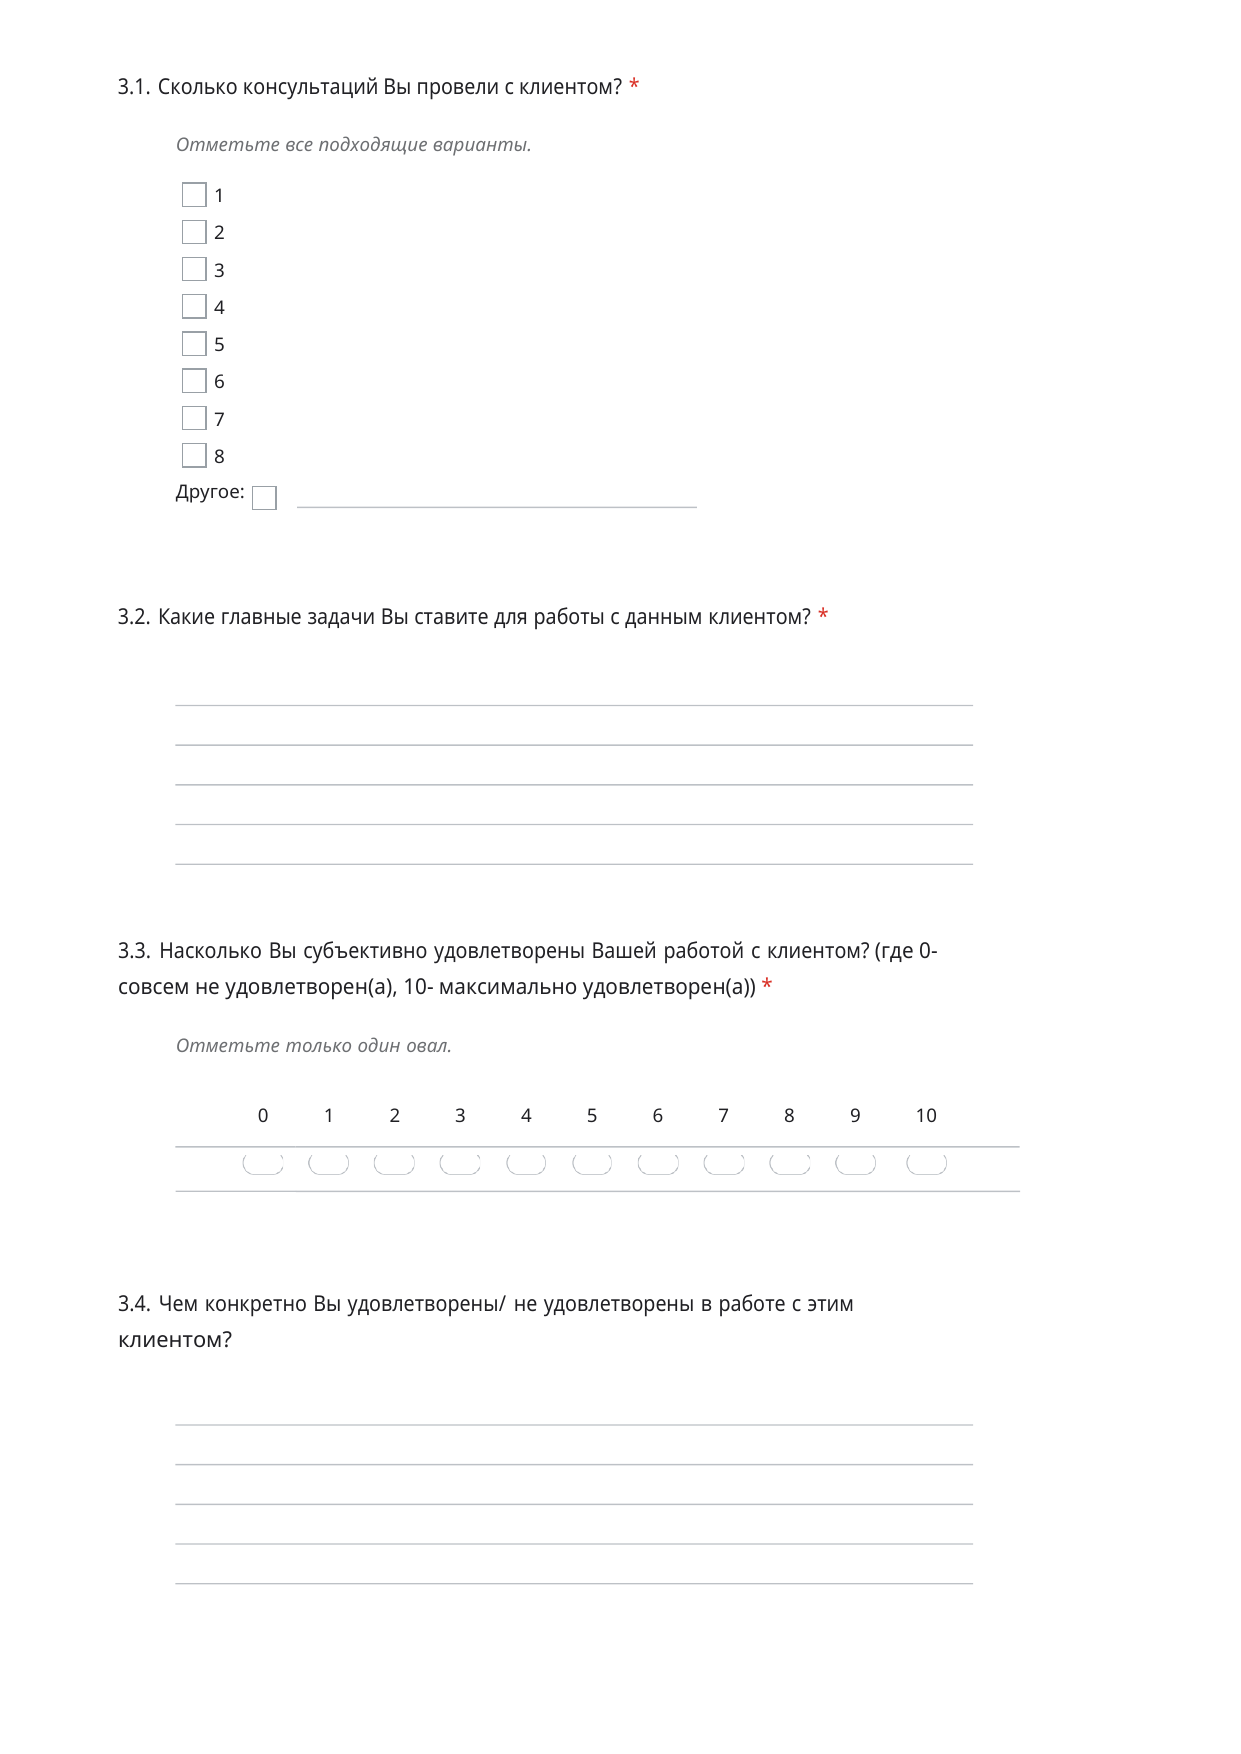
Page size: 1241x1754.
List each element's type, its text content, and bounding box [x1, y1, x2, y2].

text 3.1. Сколько консультаций Вы провели с клиентом? * [118, 71, 1186, 101]
text 8 [214, 443, 1186, 468]
picture [439, 1155, 481, 1175]
text 3.3. Насколько Вы субъективно удовлетворены Вашей работой с клиентом? (где 0- совсем не удовлетворен(а), 10- максимально удовлетворен(а)) * [118, 935, 969, 1001]
picture [906, 1155, 947, 1175]
text 6 [214, 368, 1186, 394]
text 0 1 2 3 4 5 6 7 8 9 10 [258, 1102, 1186, 1128]
text Отметьте только один овал. [176, 1032, 1186, 1058]
text 1 [214, 182, 1186, 208]
text 3 [214, 257, 1186, 282]
text 7 [214, 406, 1186, 431]
picture [572, 1155, 612, 1175]
picture [835, 1155, 876, 1175]
picture [769, 1155, 811, 1175]
picture [373, 1155, 415, 1175]
text Отметьте все подходящие варианты. [176, 131, 1186, 157]
text 3.2. Какие главные задачи Вы ставите для работы с данным клиентом? * [118, 601, 1186, 631]
text 3.4. Чем конкретно Вы удовлетворены/ не удовлетворены в работе с этим клиентом? [118, 1288, 950, 1354]
text 2 [214, 220, 1186, 245]
picture [506, 1155, 546, 1175]
text 5 [214, 331, 1186, 357]
picture [703, 1155, 745, 1175]
picture [637, 1155, 679, 1175]
text 4 [214, 294, 1186, 319]
picture [308, 1155, 349, 1175]
text Другое: [176, 479, 1186, 504]
picture [242, 1155, 284, 1175]
